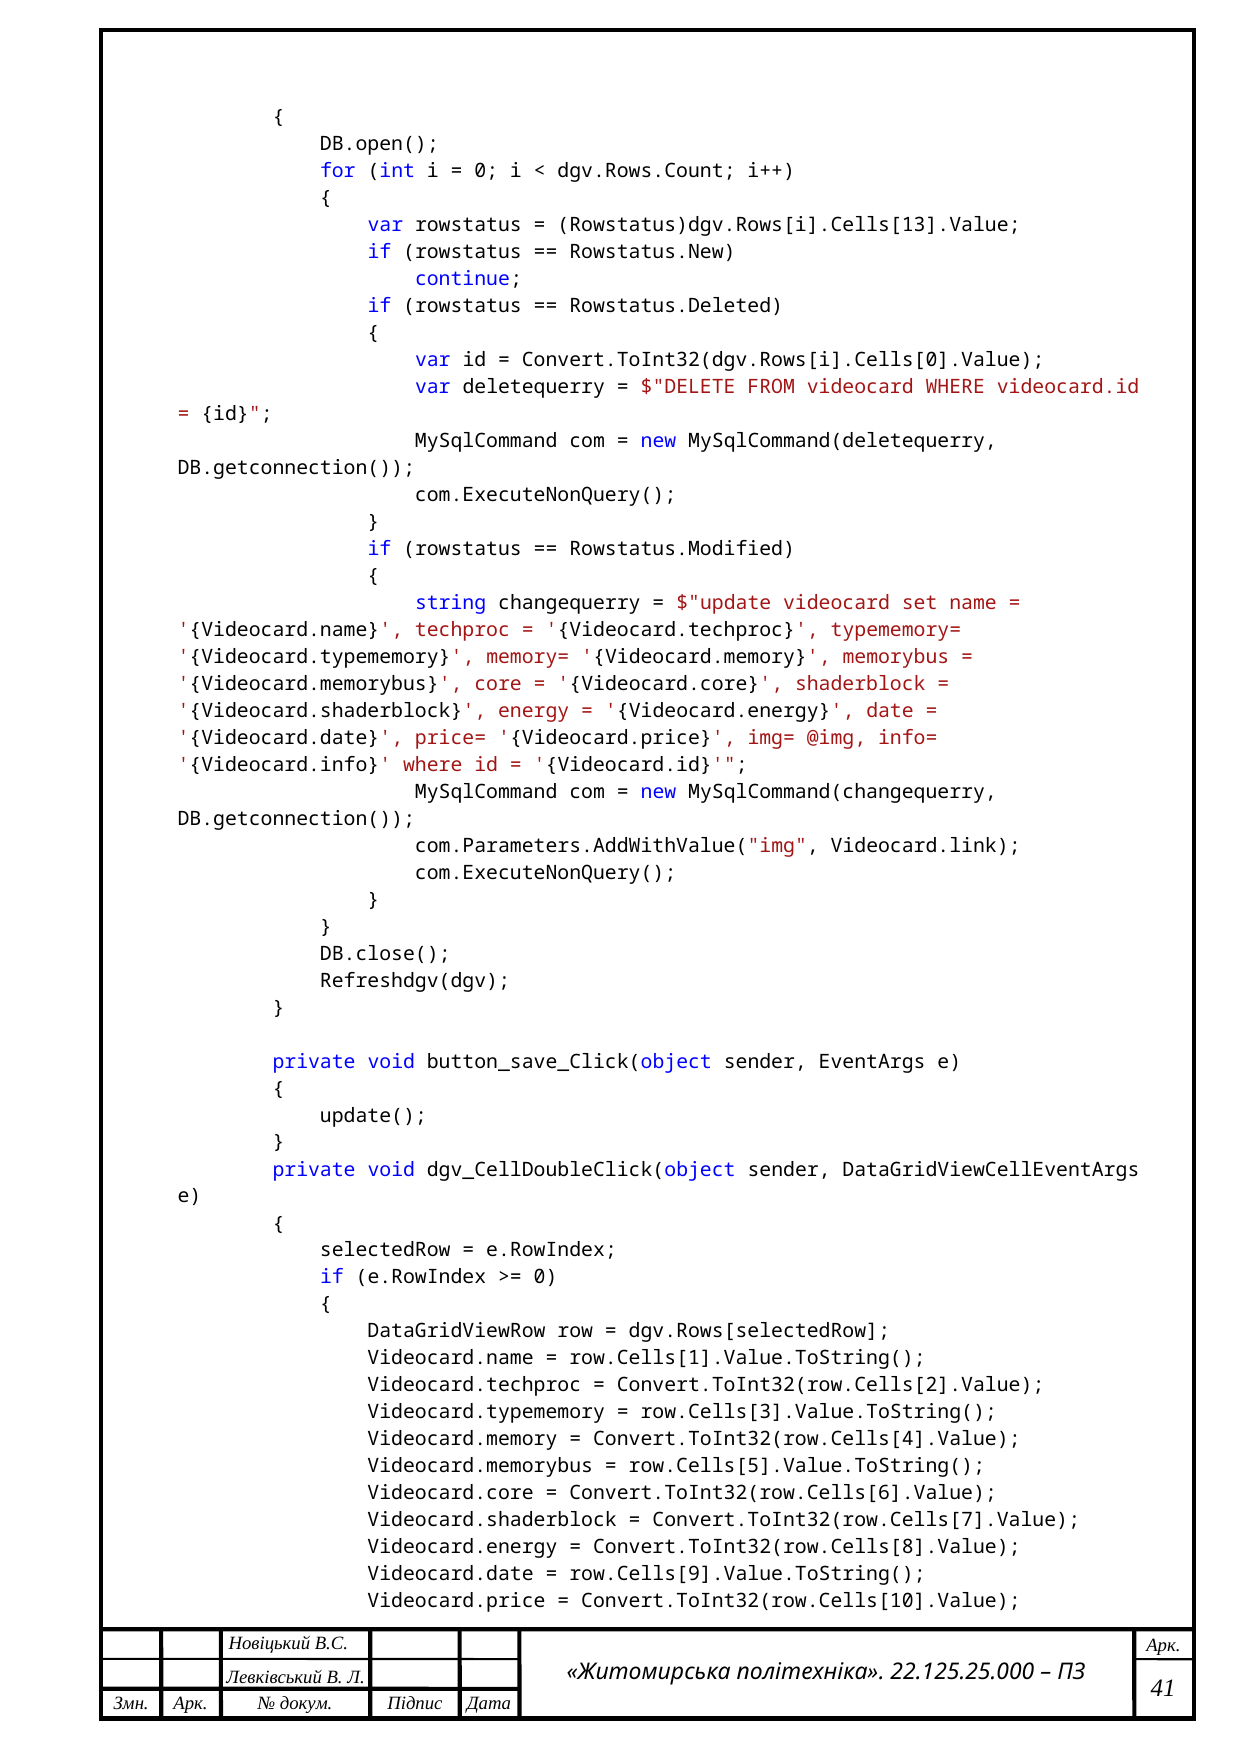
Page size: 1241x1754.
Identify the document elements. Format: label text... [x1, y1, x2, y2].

text { [177, 561, 1152, 588]
text MySqlCommand com = new MySqlCommand(deletequerry, DB.getconnection()); [177, 426, 1152, 480]
text Videocard.memory = Convert.ToInt32(row.Cells[4].Value); [177, 1424, 1152, 1452]
text Videocard.price = Convert.ToInt32(row.Cells[10].Value); [177, 1586, 1152, 1613]
text var id = Convert.ToInt32(dgv.Rows[i].Cells[0].Value); [177, 345, 1152, 372]
text } [177, 507, 1152, 534]
text continue; [177, 264, 1152, 291]
text com.ExecuteNonQuery(); [177, 858, 1152, 885]
text Videocard.techproc = Convert.ToInt32(row.Cells[2].Value); [177, 1371, 1152, 1398]
text for (int i = 0; i < dgv.Rows.Count; i++) [177, 157, 1152, 183]
text DataGridViewRow row = dgv.Rows[selectedRow]; [177, 1317, 1152, 1344]
text string changequerry = $"update videocard set name = '{Videocard.name}', techproc = '{Videocard.techproc}', typememory= '{Videocard.typememory}', memory= '{Videocard.memory}', memorybus = '{Videocard.memorybus}', core = '{Videocard.core}', shaderblock = '{Videocard.shaderblock}', energy = '{Videocard.energy}', date = '{Videocard.date}', price= '{Videocard.price}', img= @img, info= '{Videocard.info}' where id = '{Videocard.id}'"; [177, 588, 1152, 777]
text { [177, 183, 1152, 211]
text com.Parameters.AddWithValue("img", Videocard.link); [177, 831, 1152, 858]
text { [177, 318, 1152, 345]
text MySqlCommand com = new MySqlCommand(changequerry, DB.getconnection()); [177, 777, 1152, 831]
text if (rowstatus == Rowstatus.Modified) [177, 534, 1152, 561]
text update(); [177, 1101, 1152, 1128]
text selectedRow = e.RowIndex; [177, 1236, 1152, 1263]
text Refreshdgv(dgv); [177, 966, 1152, 993]
text } [177, 885, 1152, 912]
text { [177, 103, 1152, 129]
text com.ExecuteNonQuery(); [177, 480, 1152, 507]
text { [177, 1074, 1152, 1101]
text Videocard.core = Convert.ToInt32(row.Cells[6].Value); [177, 1478, 1152, 1506]
text DB.open(); [177, 129, 1152, 157]
text Videocard.shaderblock = Convert.ToInt32(row.Cells[7].Value); [177, 1506, 1152, 1532]
text if (rowstatus == Rowstatus.Deleted) [177, 291, 1152, 318]
text var rowstatus = (Rowstatus)dgv.Rows[i].Cells[13].Value; [177, 211, 1152, 237]
text Videocard.memorybus = row.Cells[5].Value.ToString(); [177, 1452, 1152, 1478]
text { [177, 1209, 1152, 1236]
text { [177, 1290, 1152, 1317]
text Videocard.energy = Convert.ToInt32(row.Cells[8].Value); [177, 1532, 1152, 1559]
text } [177, 912, 1152, 939]
text Videocard.date = row.Cells[9].Value.ToString(); [177, 1559, 1152, 1586]
text DB.close(); [177, 939, 1152, 966]
text private void dgv_CellDoubleClick(object sender, DataGridViewCellEventArgs e) [177, 1155, 1152, 1209]
text } [177, 993, 1152, 1020]
text Videocard.name = row.Cells[1].Value.ToString(); [177, 1344, 1152, 1371]
text if (rowstatus == Rowstatus.New) [177, 237, 1152, 264]
text var deletequerry = $"DELETE FROM videocard WHERE videocard.id = {id}"; [177, 372, 1152, 426]
text } [177, 1128, 1152, 1155]
text if (e.RowIndex >= 0) [177, 1263, 1152, 1290]
text private void button_save_Click(object sender, EventArgs e) [177, 1047, 1152, 1074]
text Videocard.typememory = row.Cells[3].Value.ToString(); [177, 1398, 1152, 1424]
